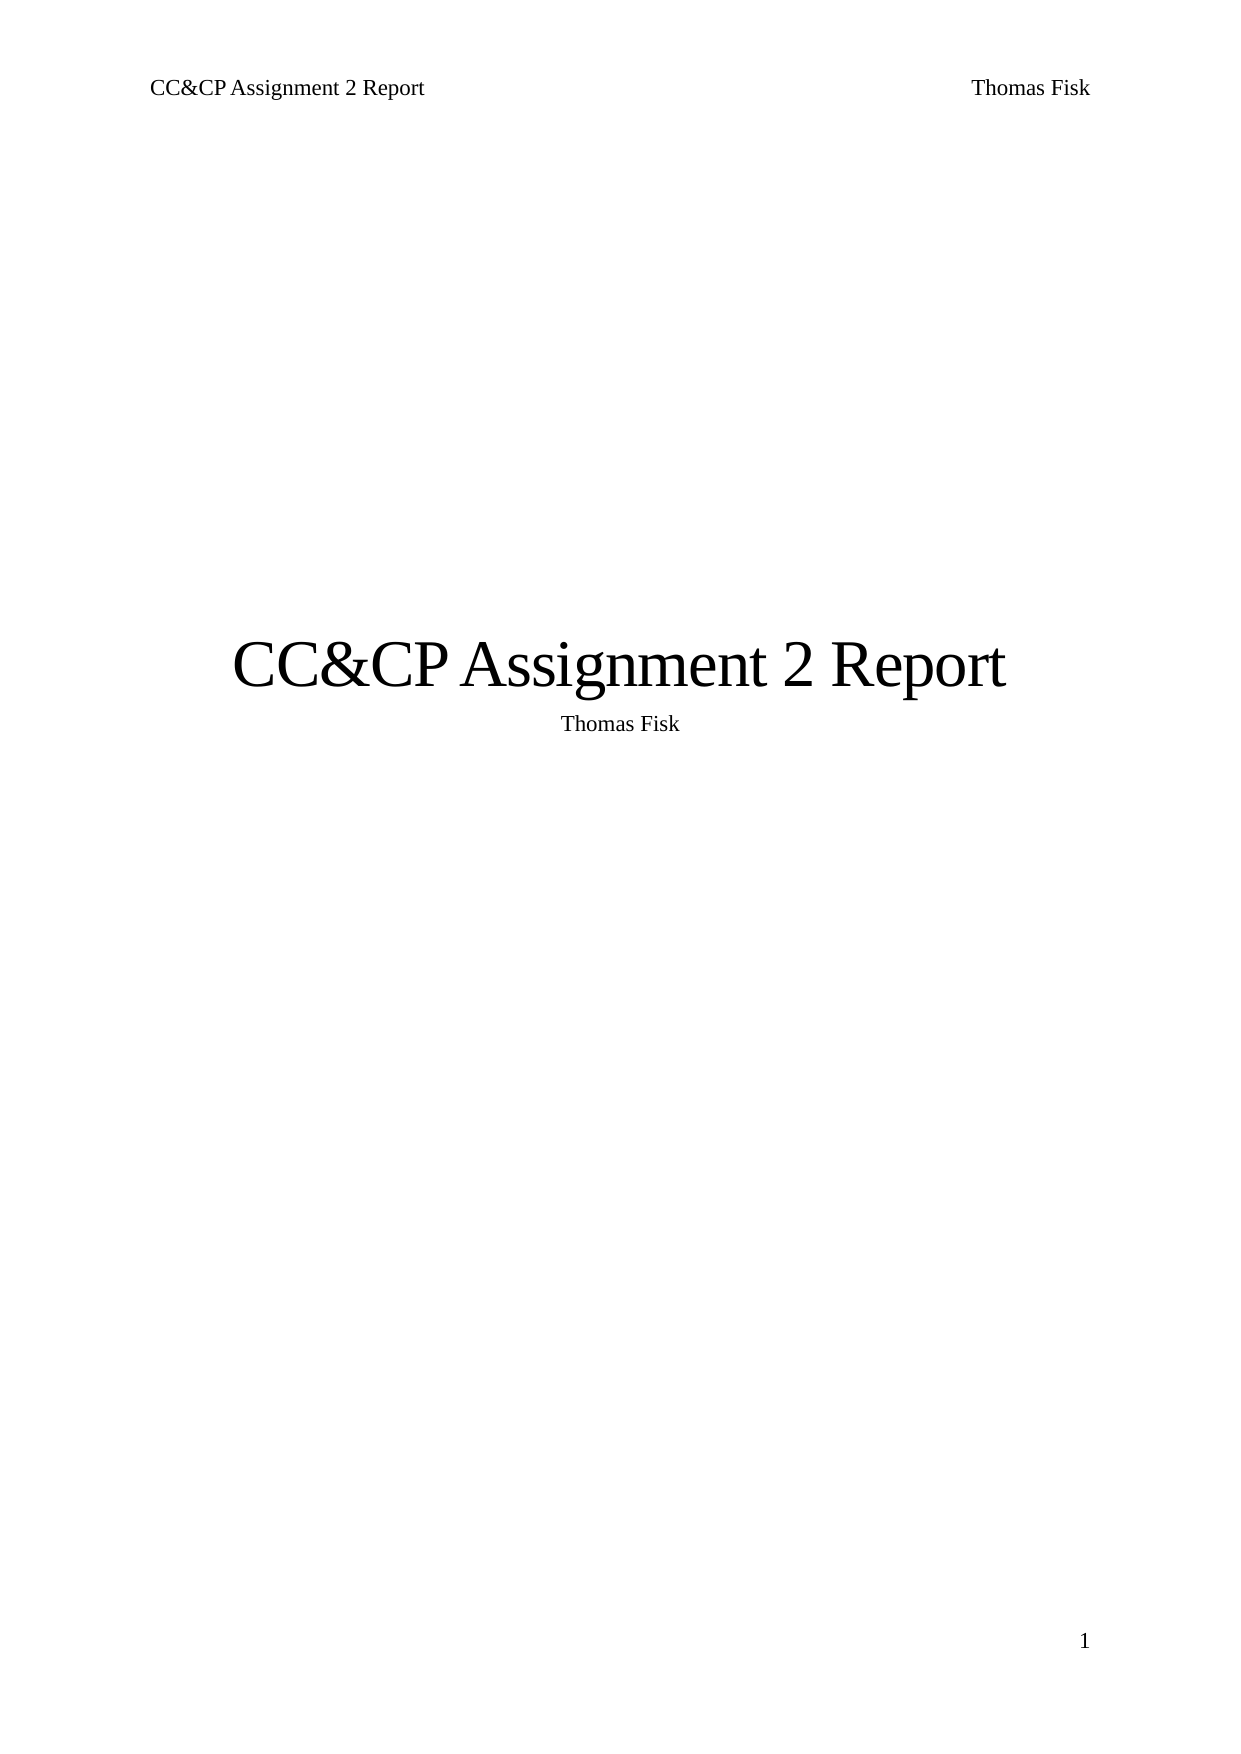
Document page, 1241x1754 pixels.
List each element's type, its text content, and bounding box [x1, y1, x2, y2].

title CC&CP Assignment 2 Report [150, 624, 1090, 701]
text Thomas Fisk [150, 709, 1090, 736]
